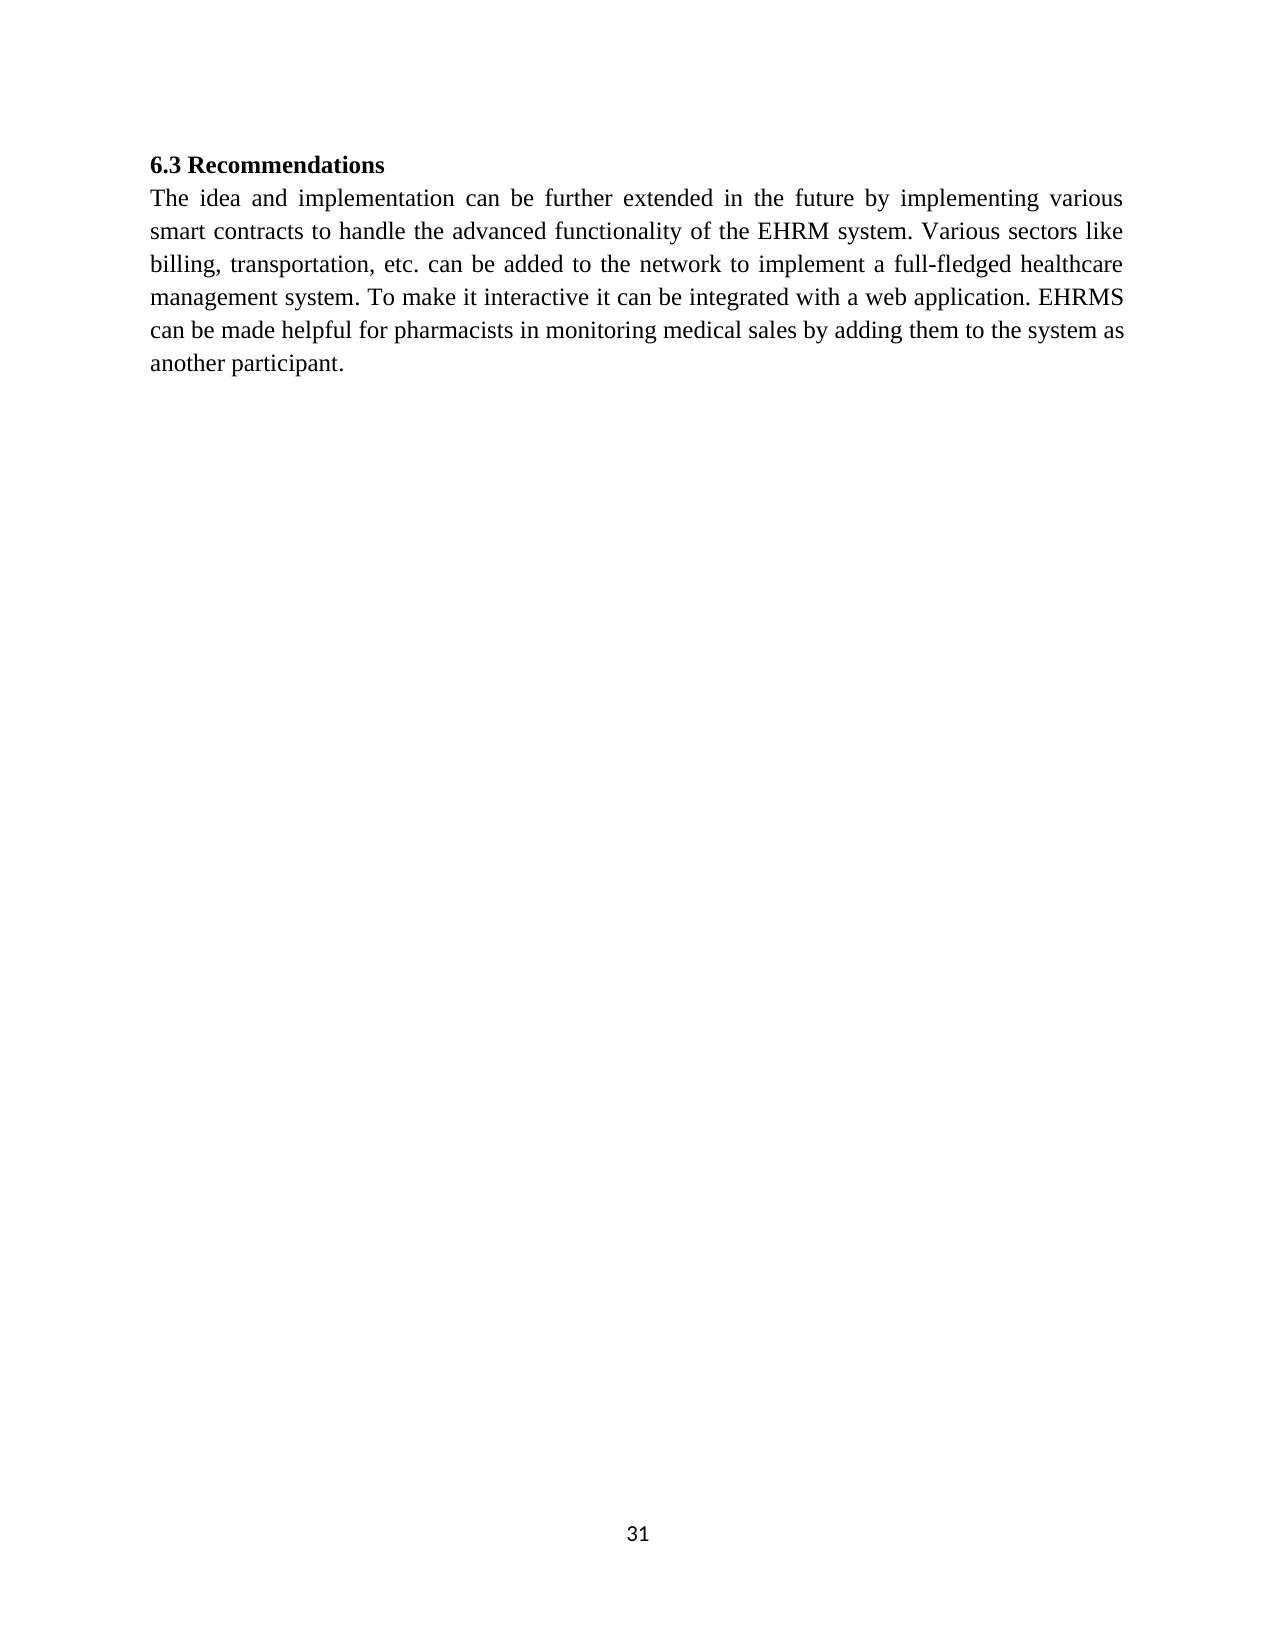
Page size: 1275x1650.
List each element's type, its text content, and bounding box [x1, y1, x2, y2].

subtitle 6.3 Recommendations [150, 150, 1125, 179]
text The idea and implementation can be further extended in the future by implementing various smart contracts to handle the advanced functionality of the EHRM system. Various sectors like billing, transportation, etc. can be added to the network to implement a full-fledged healthcare management system. To make it interactive it can be integrated with a web application. EHRMS can be made helpful for pharmacists in monitoring medical sales by adding them to the system as another participant. [150, 183, 1125, 377]
